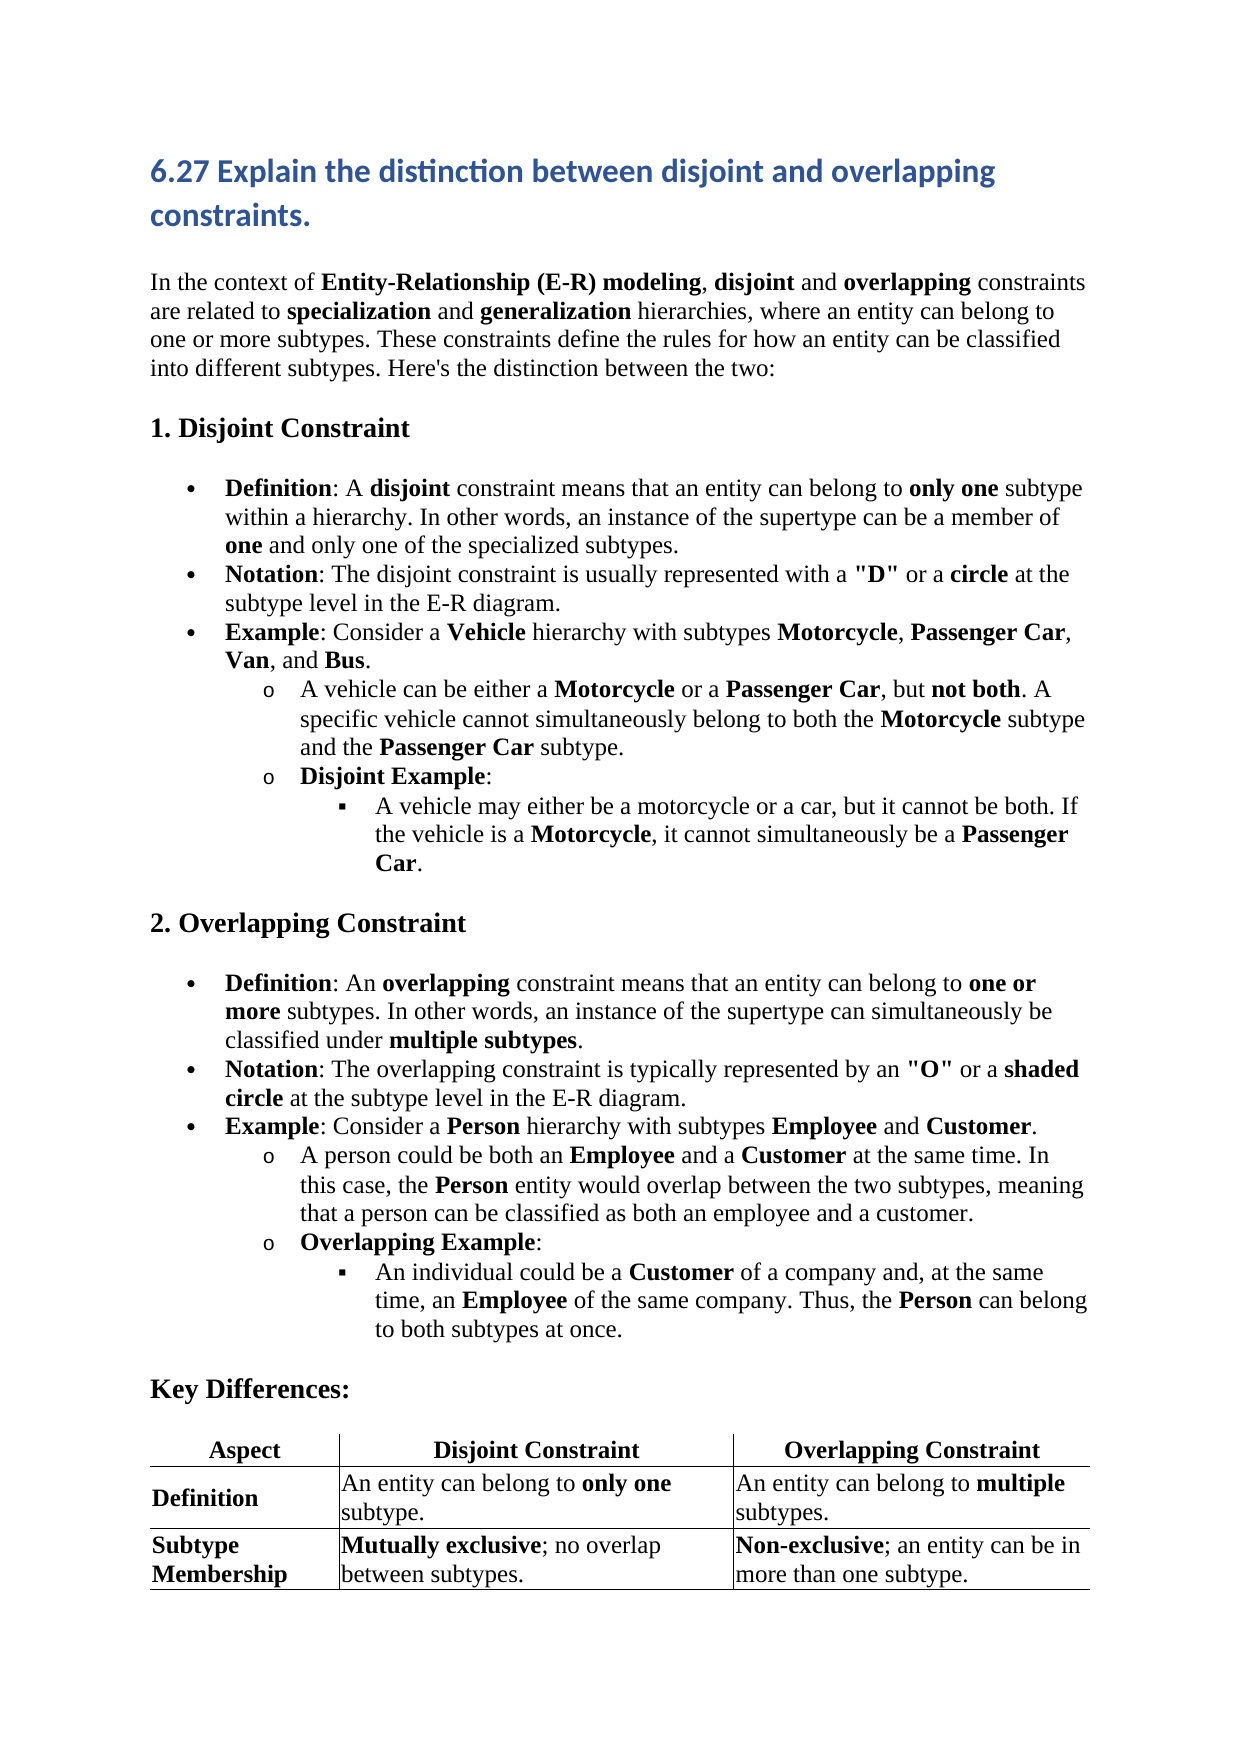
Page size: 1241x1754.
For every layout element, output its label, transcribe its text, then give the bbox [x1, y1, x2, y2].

text Key Differences: [150, 1372, 1090, 1405]
text 6.27 Explain the distinction between disjoint and overlapping constraints. [150, 150, 1090, 235]
list Notation: The overlapping constraint is typically represented by an "O" or a shaded circle at the subtype level in the E-R diagram. [187, 1054, 1090, 1111]
list Example: Consider a Person hierarchy with subtypes Employee and Customer. [187, 1111, 1090, 1140]
list A vehicle can be either a Motorcycle or a Passenger Car, but not both. A specific vehicle cannot simultaneously belong to both the Motorcycle subtype and the Passenger Car subtype. [262, 674, 1090, 761]
table_header Aspect [150, 1434, 339, 1466]
table_header Overlapping Constraint [734, 1434, 1090, 1466]
text 1. Disjoint Constraint [150, 411, 1090, 444]
list Disjoint Example: [262, 761, 1090, 791]
text In the context of Entity-Relationship (E-R) modeling, disjoint and overlapping constraints are related to specialization and generalization hierarchies, where an entity can belong to one or more subtypes. These constraints define the rules for how an entity can be classified into different subtypes. Here's the distinction between the two: [150, 267, 1090, 382]
list Example: Consider a Vehicle hierarchy with subtypes Motorcycle, Passenger Car, Van, and Bus. [187, 617, 1090, 674]
list Definition: A disjoint constraint means that an entity can belong to only one subtype within a hierarchy. In other words, an instance of the supertype can be a member of one and only one of the specialized subtypes. [187, 473, 1090, 559]
table_cell Definition [150, 1467, 339, 1527]
list A vehicle may either be a motorcycle or a car, but it cannot be both. If the vehicle is a Motorcycle, it cannot simultaneously be a Passenger Car. [337, 791, 1090, 877]
table_cell Non-exclusive; an entity can be in more than one subtype. [734, 1529, 1090, 1589]
list Overlapping Example: [262, 1227, 1090, 1257]
list Definition: An overlapping constraint means that an entity can belong to one or more subtypes. In other words, an instance of the supertype can simultaneously be classified under multiple subtypes. [187, 968, 1090, 1054]
list An individual could be a Customer of a company and, at the same time, an Employee of the same company. Thus, the Person can belong to both subtypes at once. [337, 1257, 1090, 1343]
table_cell An entity can belong to only one subtype. [340, 1467, 733, 1527]
text 2. Overlapping Constraint [150, 906, 1090, 938]
table_cell An entity can belong to multiple subtypes. [734, 1467, 1090, 1527]
list Notation: The disjoint constraint is usually represented with a "D" or a circle at the subtype level in the E-R diagram. [187, 559, 1090, 617]
list A person could be both an Employee and a Customer at the same time. In this case, the Person entity would overlap between the two subtypes, meaning that a person can be classified as both an employee and a customer. [262, 1140, 1090, 1227]
table_cell Subtype Membership [150, 1529, 339, 1589]
table_cell Mutually exclusive; no overlap between subtypes. [340, 1529, 733, 1589]
table_header Disjoint Constraint [340, 1434, 733, 1466]
